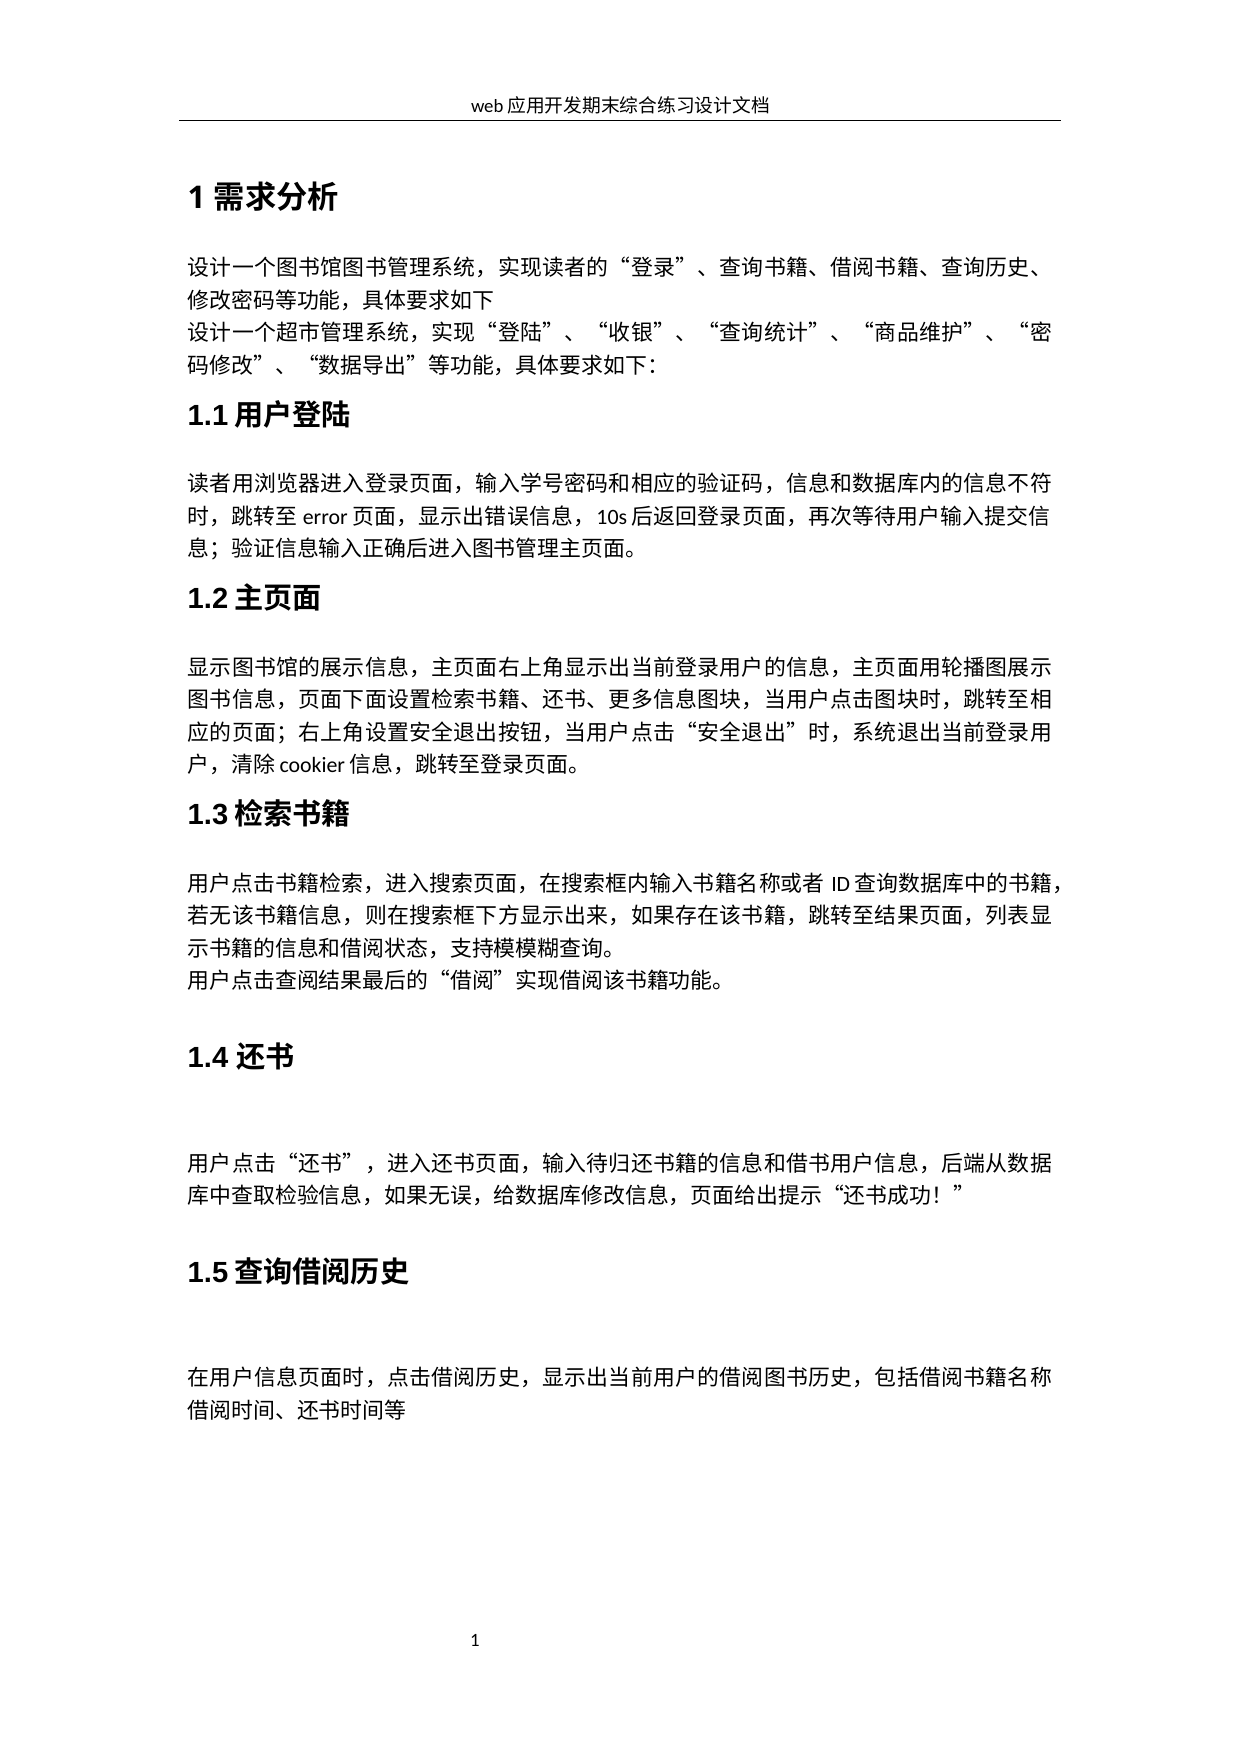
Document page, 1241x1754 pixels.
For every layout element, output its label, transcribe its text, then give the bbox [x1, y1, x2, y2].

subtitle 1.4 还书 [187, 1023, 1053, 1088]
text 显示图书馆的展示信息，主页面右上角显示出当前登录用户的信息，主页面用轮播图展示图书信息，页面下面设置检索书籍、还书、更多信息图块，当用户点击图块时，跳转至相应的页面；右上角设置安全退出按钮，当用户点击“安全退出”时，系统退出当前登录用户，清除cookier信息，跳转至登录页面。 [187, 649, 1053, 779]
subtitle 1.1用户登陆 [187, 380, 1053, 445]
text 用户点击查阅结果最后的“借阅”实现借阅该书籍功能。 [187, 963, 1053, 996]
text 用户点击“还书”，进入还书页面，输入待归还书籍的信息和借书用户信息，后端从数据库中查取检验信息，如果无误，给数据库修改信息，页面给出提示“还书成功！” [187, 1145, 1053, 1210]
subtitle 1.5查询借阅历史 [187, 1237, 1053, 1302]
subtitle 1.3检索书籍 [187, 779, 1053, 844]
text 用户点击书籍检索，进入搜索页面，在搜索框内输入书籍名称或者ID查询数据库中的书籍，若无该书籍信息，则在搜索框下方显示出来，如果存在该书籍，跳转至结果页面，列表显示书籍的信息和借阅状态，支持模模糊查询。 [187, 866, 1053, 963]
text 读者用浏览器进入登录页面，输入学号密码和相应的验证码，信息和数据库内的信息不符时，跳转至error页面，显示出错误信息，10s后返回登录页面，再次等待用户输入提交信息；验证信息输入正确后进入图书管理主页面。 [187, 466, 1053, 563]
text 设计一个图书馆图书管理系统，实现读者的“登录”、查询书籍、借阅书籍、查询历史、修改密码等功能，具体要求如下 [187, 250, 1053, 315]
text 在用户信息页面时，点击借阅历史，显示出当前用户的借阅图书历史，包括借阅书籍名称、借阅时间、还书时间等 [187, 1360, 1053, 1425]
subtitle 1.2主页面 [187, 563, 1053, 628]
subtitle 1 需求分析 [187, 162, 1053, 227]
text 设计一个超市管理系统，实现“登陆”、“收银”、“查询统计”、“商品维护”、“密码修改”、“数据导出”等功能，具体要求如下： [187, 315, 1053, 380]
